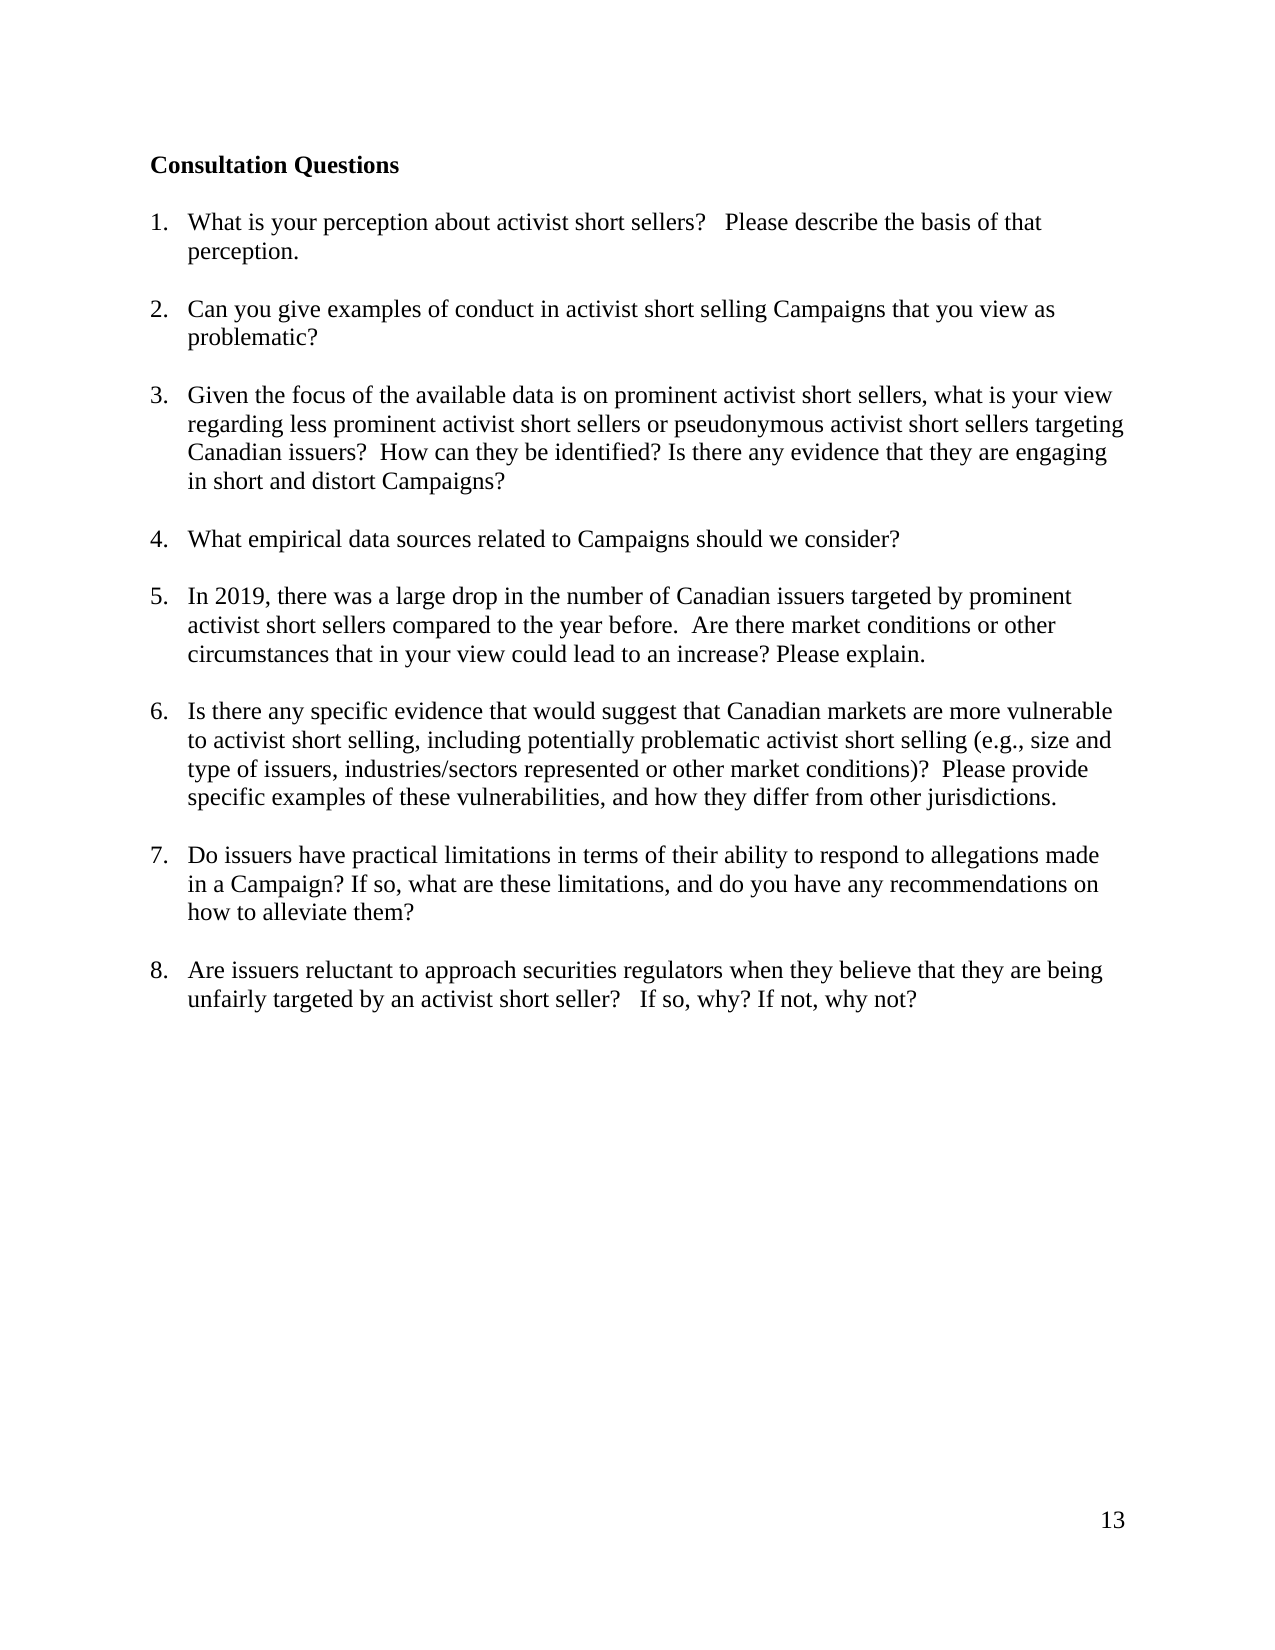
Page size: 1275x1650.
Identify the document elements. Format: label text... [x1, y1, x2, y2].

list Given the focus of the available data is on prominent activist short sellers, what is your view regarding less prominent activist short sellers or pseudonymous activist short sellers targeting Canadian issuers? How can they be identified? Is there any evidence that they are engaging in short and distort Campaigns? [150, 380, 1125, 495]
list What is your perception about activist short sellers? Please describe the basis of that perception. [150, 207, 1125, 265]
list Is there any specific evidence that would suggest that Canadian markets are more vulnerable to activist short selling, including potentially problematic activist short selling (e.g., size and type of issuers, industries/sectors represented or other market conditions)? Please provide specific examples of these vulnerabilities, and how they differ from other jurisdictions. [150, 696, 1125, 811]
list In 2019, there was a large drop in the number of Canadian issuers targeted by prominent activist short sellers compared to the year before. Are there market conditions or other circumstances that in your view could lead to an increase? Please explain. [150, 581, 1125, 667]
subtitle Consultation Questions [150, 150, 1125, 179]
list Can you give examples of conduct in activist short selling Campaigns that you view as problematic? [150, 294, 1125, 351]
list Are issuers reluctant to approach securities regulators when they believe that they are being unfairly targeted by an activist short seller? If so, why? If not, why not? [150, 955, 1125, 1012]
list Do issuers have practical limitations in terms of their ability to respond to allegations made in a Campaign? If so, what are these limitations, and do you have any recommendations on how to alleviate them? [150, 840, 1125, 926]
list What empirical data sources related to Campaigns should we consider? [150, 524, 1125, 552]
